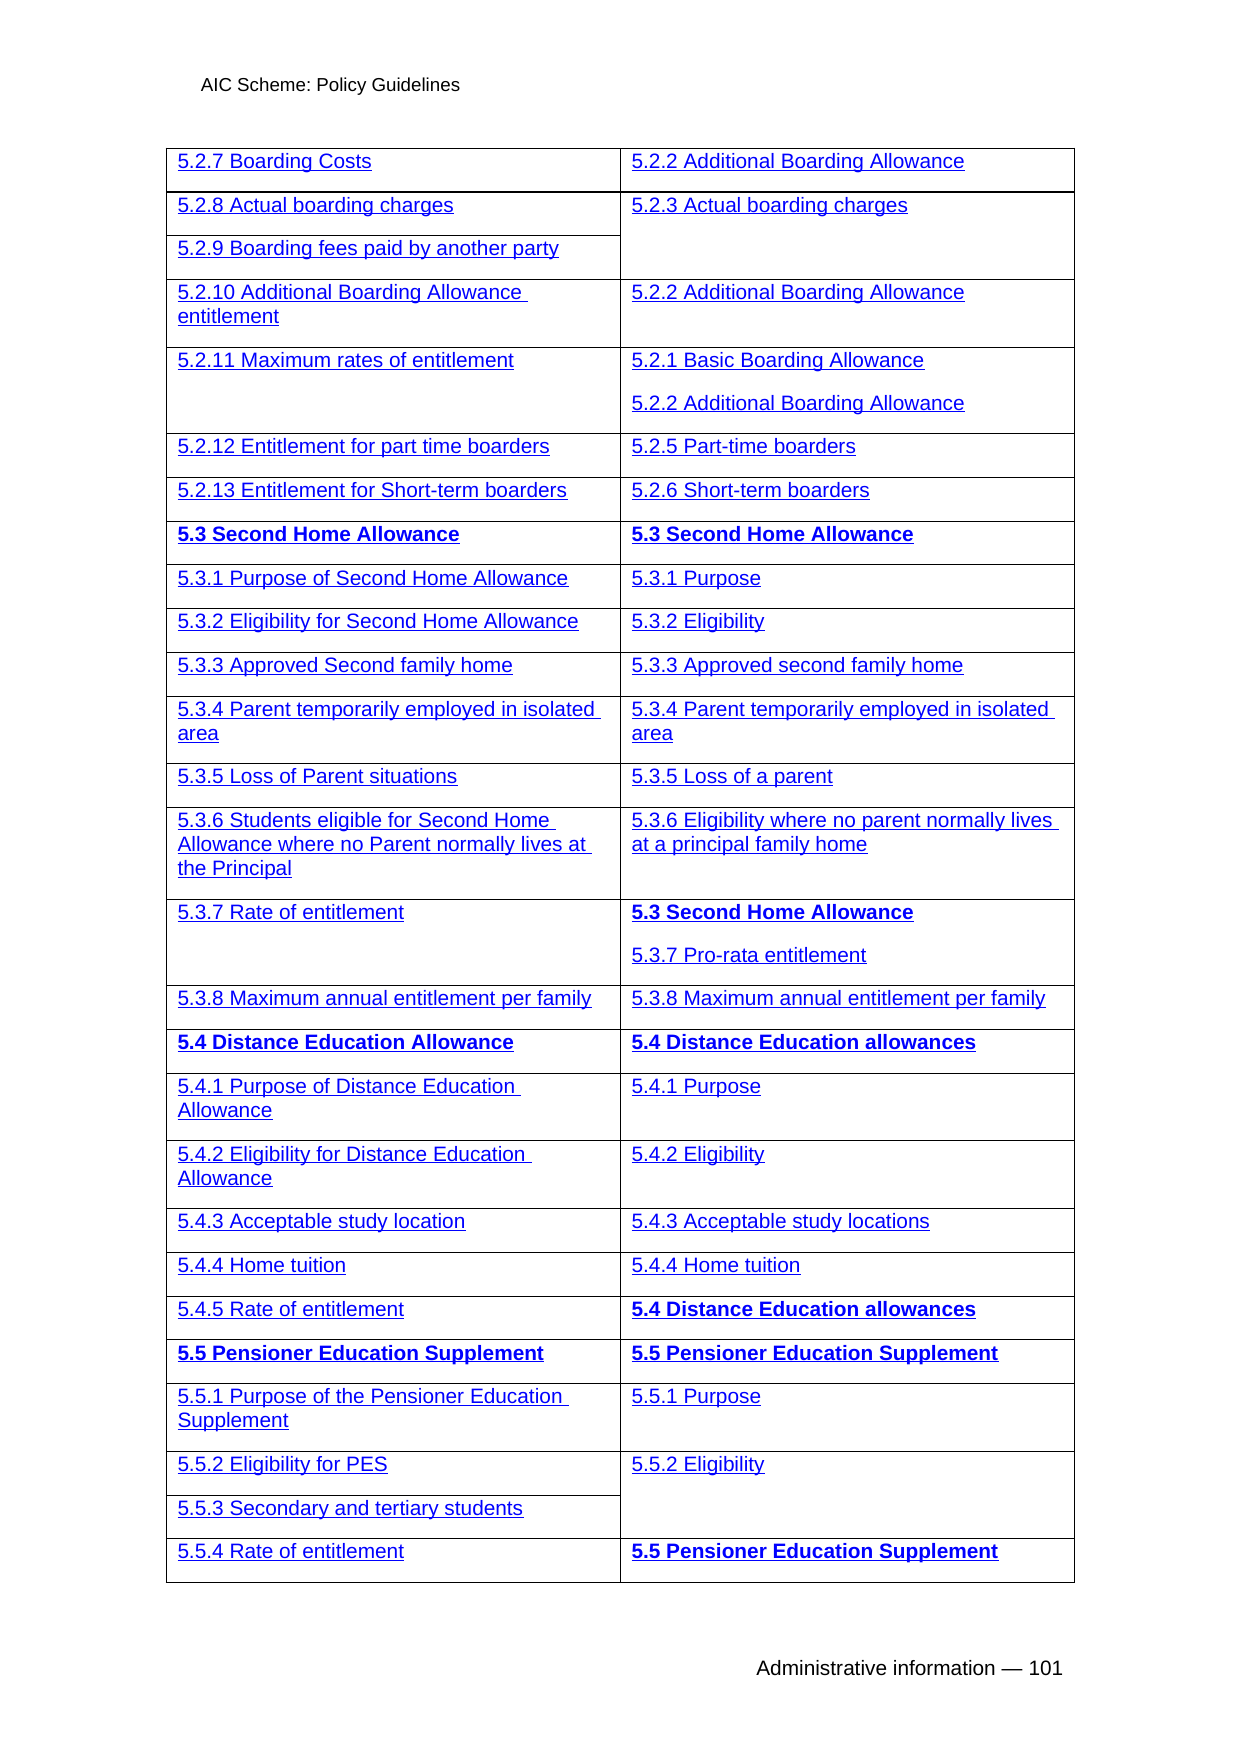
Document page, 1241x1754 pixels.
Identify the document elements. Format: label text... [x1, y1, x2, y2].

table_cell 5.2.9 Boarding fees paid by another party [167, 236, 620, 279]
table_cell 5.4.4 Home tuition [167, 1253, 620, 1296]
table_cell 5.2.10 Additional Boarding Allowance entitlement [167, 280, 620, 347]
table_cell 5.3.2 Eligibility for Second Home Allowance [167, 609, 620, 652]
table_cell 5.3.3 Approved second family home [621, 653, 1074, 696]
table_cell 5.3.1 Purpose [621, 565, 1074, 608]
table_cell 5.3.4 Parent temporarily employed in isolated area [167, 697, 620, 763]
table_cell 5.5.1 Purpose of the Pensioner Education Supplement [167, 1384, 620, 1451]
table_cell 5.5.2 Eligibility for PES [167, 1452, 620, 1494]
table_cell 5.2.11 Maximum rates of entitlement [167, 348, 620, 433]
table_cell 5.2.7 Boarding Costs [167, 149, 620, 191]
table_cell 5.3 Second Home Allowance 5.3.7 Pro-rata entitlement [621, 900, 1074, 985]
table_cell 5.4.2 Eligibility for Distance Education Allowance [167, 1141, 620, 1208]
table_cell 5.2.12 Entitlement for part time boarders [167, 434, 620, 477]
table_cell 5.5 Pensioner Education Supplement [167, 1340, 620, 1383]
table_cell 5.3.8 Maximum annual entitlement per family [167, 986, 620, 1029]
table_cell 5.2.2 Additional Boarding Allowance [621, 149, 1074, 191]
table_cell 5.3.4 Parent temporarily employed in isolated area [621, 697, 1074, 763]
table_cell 5.4.1 Purpose of Distance Education Allowance [167, 1074, 620, 1140]
table_cell 5.2.5 Part-time boarders [621, 434, 1074, 477]
table_cell 5.2.2 Additional Boarding Allowance [621, 280, 1074, 347]
table_cell 5.3.3 Approved Second family home [167, 653, 620, 696]
table_cell 5.5.3 Secondary and tertiary students [167, 1496, 620, 1538]
table_cell 5.2.1 Basic Boarding Allowance 5.2.2 Additional Boarding Allowance [621, 348, 1074, 433]
table_cell 5.3 Second Home Allowance [621, 522, 1074, 564]
table_cell 5.3.7 Rate of entitlement [167, 900, 620, 985]
table_cell 5.3.5 Loss of a parent [621, 764, 1074, 807]
table_cell 5.4.1 Purpose [621, 1074, 1074, 1140]
table_cell 5.4 Distance Education allowances [621, 1030, 1074, 1073]
table_cell 5.4.3 Acceptable study locations [621, 1209, 1074, 1252]
table_cell 5.3.1 Purpose of Second Home Allowance [167, 565, 620, 608]
table_cell 5.4.3 Acceptable study location [167, 1209, 620, 1252]
table_cell 5.3.6 Eligibility where no parent normally lives at a principal family home [621, 808, 1074, 899]
table_cell 5.4.5 Rate of entitlement [167, 1297, 620, 1339]
table_cell 5.3 Second Home Allowance [167, 522, 620, 564]
table_cell 5.2.13 Entitlement for Short-term boarders [167, 478, 620, 521]
table_cell 5.4.2 Eligibility [621, 1141, 1074, 1208]
table_cell 5.5 Pensioner Education Supplement [621, 1340, 1074, 1383]
table_cell 5.5.2 Eligibility [621, 1452, 1074, 1538]
table_cell 5.3.2 Eligibility [621, 609, 1074, 652]
table_cell 5.4.4 Home tuition [621, 1253, 1074, 1296]
table_cell 5.2.6 Short-term boarders [621, 478, 1074, 521]
table_cell 5.5.4 Rate of entitlement [167, 1539, 620, 1582]
table_cell 5.3.8 Maximum annual entitlement per family [621, 986, 1074, 1029]
table_cell 5.4 Distance Education Allowance [167, 1030, 620, 1073]
table_cell 5.3.6 Students eligible for Second Home Allowance where no Parent normally lives at the Principal [167, 808, 620, 899]
table_cell 5.3.5 Loss of Parent situations [167, 764, 620, 807]
table_cell 5.2.8 Actual boarding charges [167, 193, 620, 235]
table_cell 5.4 Distance Education allowances [621, 1297, 1074, 1339]
table_cell 5.5 Pensioner Education Supplement [621, 1539, 1074, 1582]
table_cell 5.5.1 Purpose [621, 1384, 1074, 1451]
table_cell 5.2.3 Actual boarding charges [621, 193, 1074, 279]
